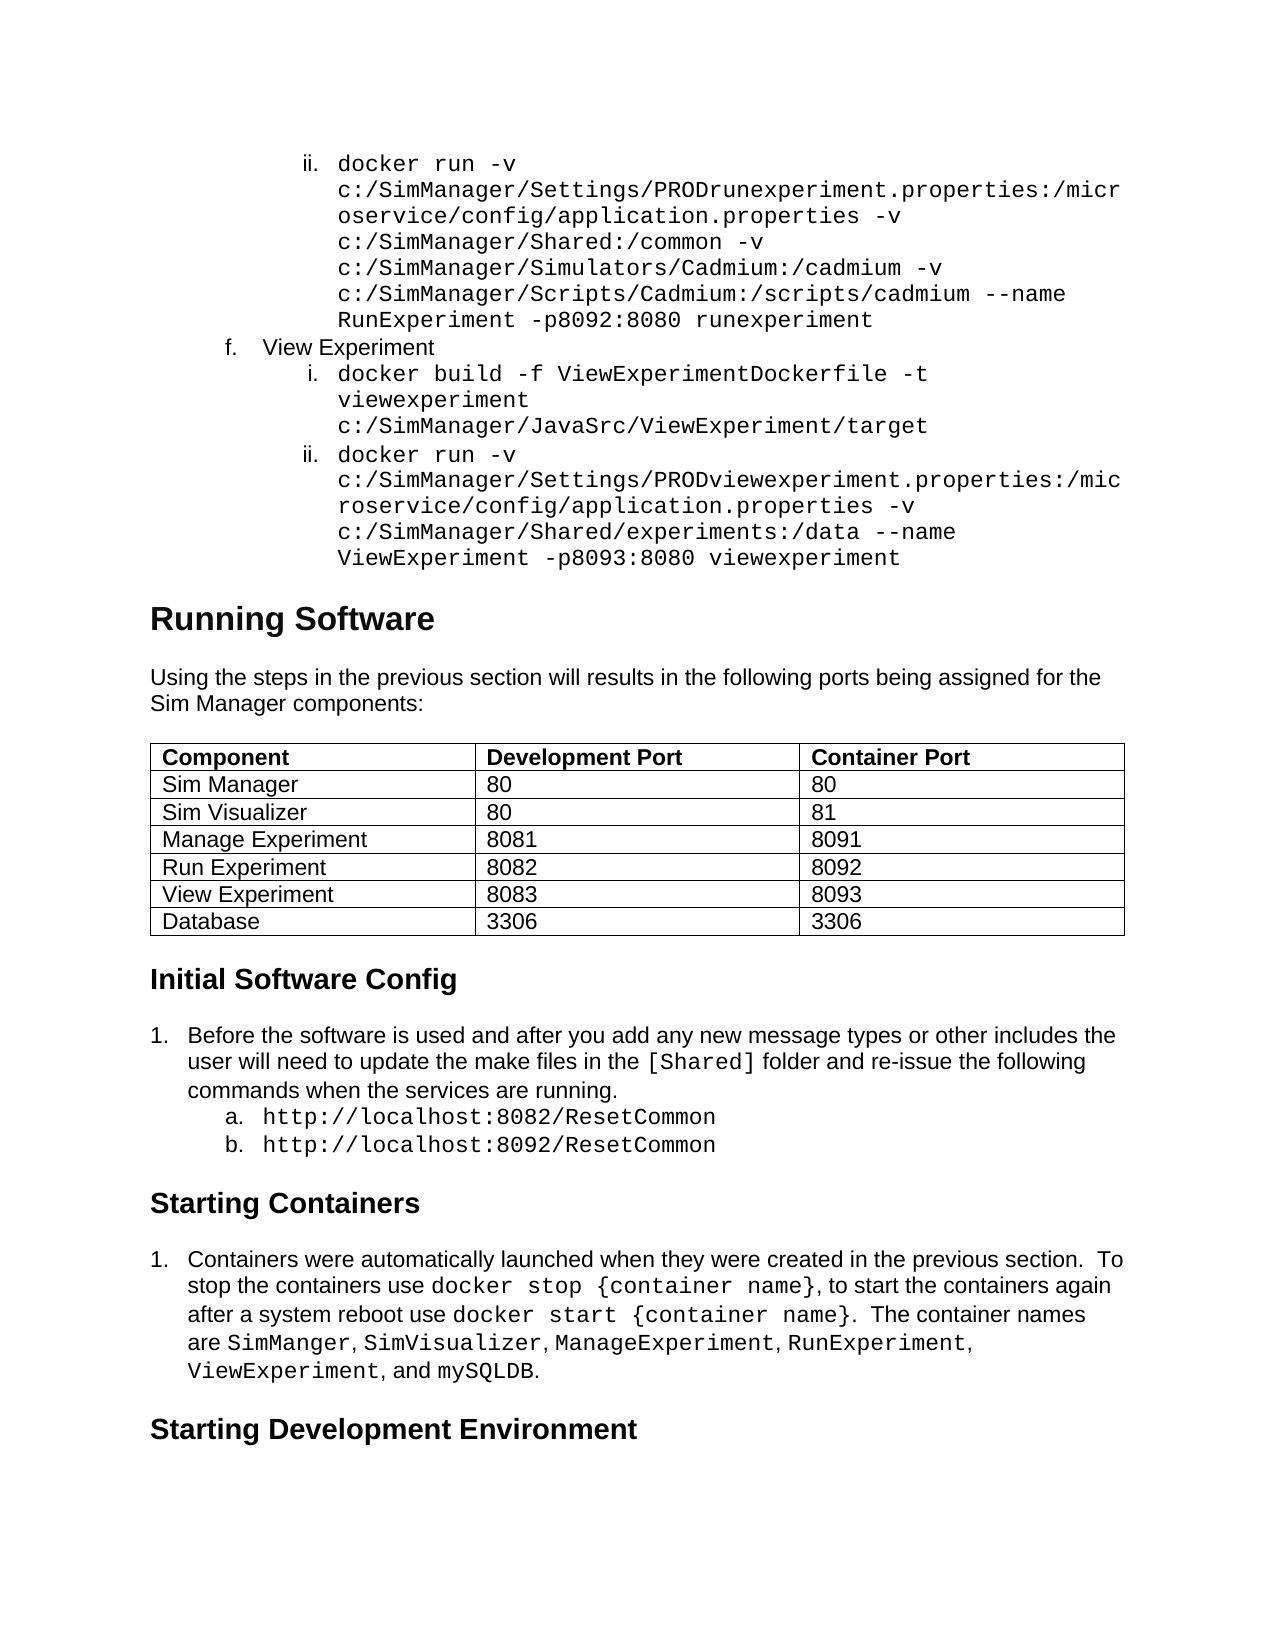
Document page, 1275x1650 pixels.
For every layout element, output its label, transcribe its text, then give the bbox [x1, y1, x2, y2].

subtitle Running Software [150, 599, 1125, 637]
table_cell Database [151, 908, 475, 934]
table_cell 8083 [476, 881, 799, 907]
subtitle Initial Software Config [150, 962, 1125, 996]
table_header Component [151, 744, 475, 770]
table_cell Manage Experiment [151, 826, 475, 852]
table_cell 8093 [800, 881, 1124, 907]
table_cell 81 [800, 799, 1124, 825]
table_cell 8092 [800, 854, 1124, 880]
table_cell 8082 [476, 854, 799, 880]
table_cell Sim Visualizer [151, 799, 475, 825]
list docker run -v c:/SimManager/Settings/PRODrunexperiment.properties:/microservice/config/application.properties -v c:/SimManager/Shared:/common -v c:/SimManager/Simulators/Cadmium:/cadmium -v c:/SimManager/Scripts/Cadmium:/scripts/cadmium --name RunExperiment -p8092:8080 runexperiment [319, 150, 1125, 334]
table_cell 8091 [800, 826, 1124, 852]
table_header Container Port [800, 744, 1124, 770]
table_cell 80 [476, 799, 799, 825]
list http://localhost:8092/ResetCommon [225, 1131, 1125, 1159]
subtitle Starting Containers [150, 1186, 1125, 1219]
text Using the steps in the previous section will results in the following ports being assigned for the Sim Manager components: [150, 664, 1125, 716]
table_cell 3306 [800, 908, 1124, 934]
list http://localhost:8082/ResetCommon [225, 1103, 1125, 1131]
list docker build -f ViewExperimentDockerfile -t viewexperiment c:/SimManager/JavaSrc/ViewExperiment/target [319, 360, 1125, 441]
table_cell Sim Manager [151, 771, 475, 798]
table_header Development Port [476, 744, 799, 770]
table_cell View Experiment [151, 881, 475, 907]
table_cell Run Experiment [151, 854, 475, 880]
list Before the software is used and after you add any new message types or other includes the user will need to update the make files in the [Shared] folder and re-issue the following commands when the services are running. [150, 1022, 1125, 1103]
table_cell 80 [476, 771, 799, 798]
list View Experiment [225, 334, 1125, 360]
list docker run -v c:/SimManager/Settings/PRODviewexperiment.properties:/microservice/config/application.properties -v c:/SimManager/Shared/experiments:/data --name ViewExperiment -p8093:8080 viewexperiment [319, 441, 1125, 573]
table_cell 80 [800, 771, 1124, 798]
list Containers were automatically launched when they were created in the previous section. To stop the containers use docker stop {container name}, to start the containers again after a system reboot use docker start {container name}. The container names are SimManger, SimVisualizer, ManageExperiment, RunExperiment, ViewExperiment, and mySQLDB. [150, 1246, 1125, 1386]
table_cell 3306 [476, 908, 799, 934]
table_cell 8081 [476, 826, 799, 852]
subtitle Starting Development Environment [150, 1412, 1125, 1445]
